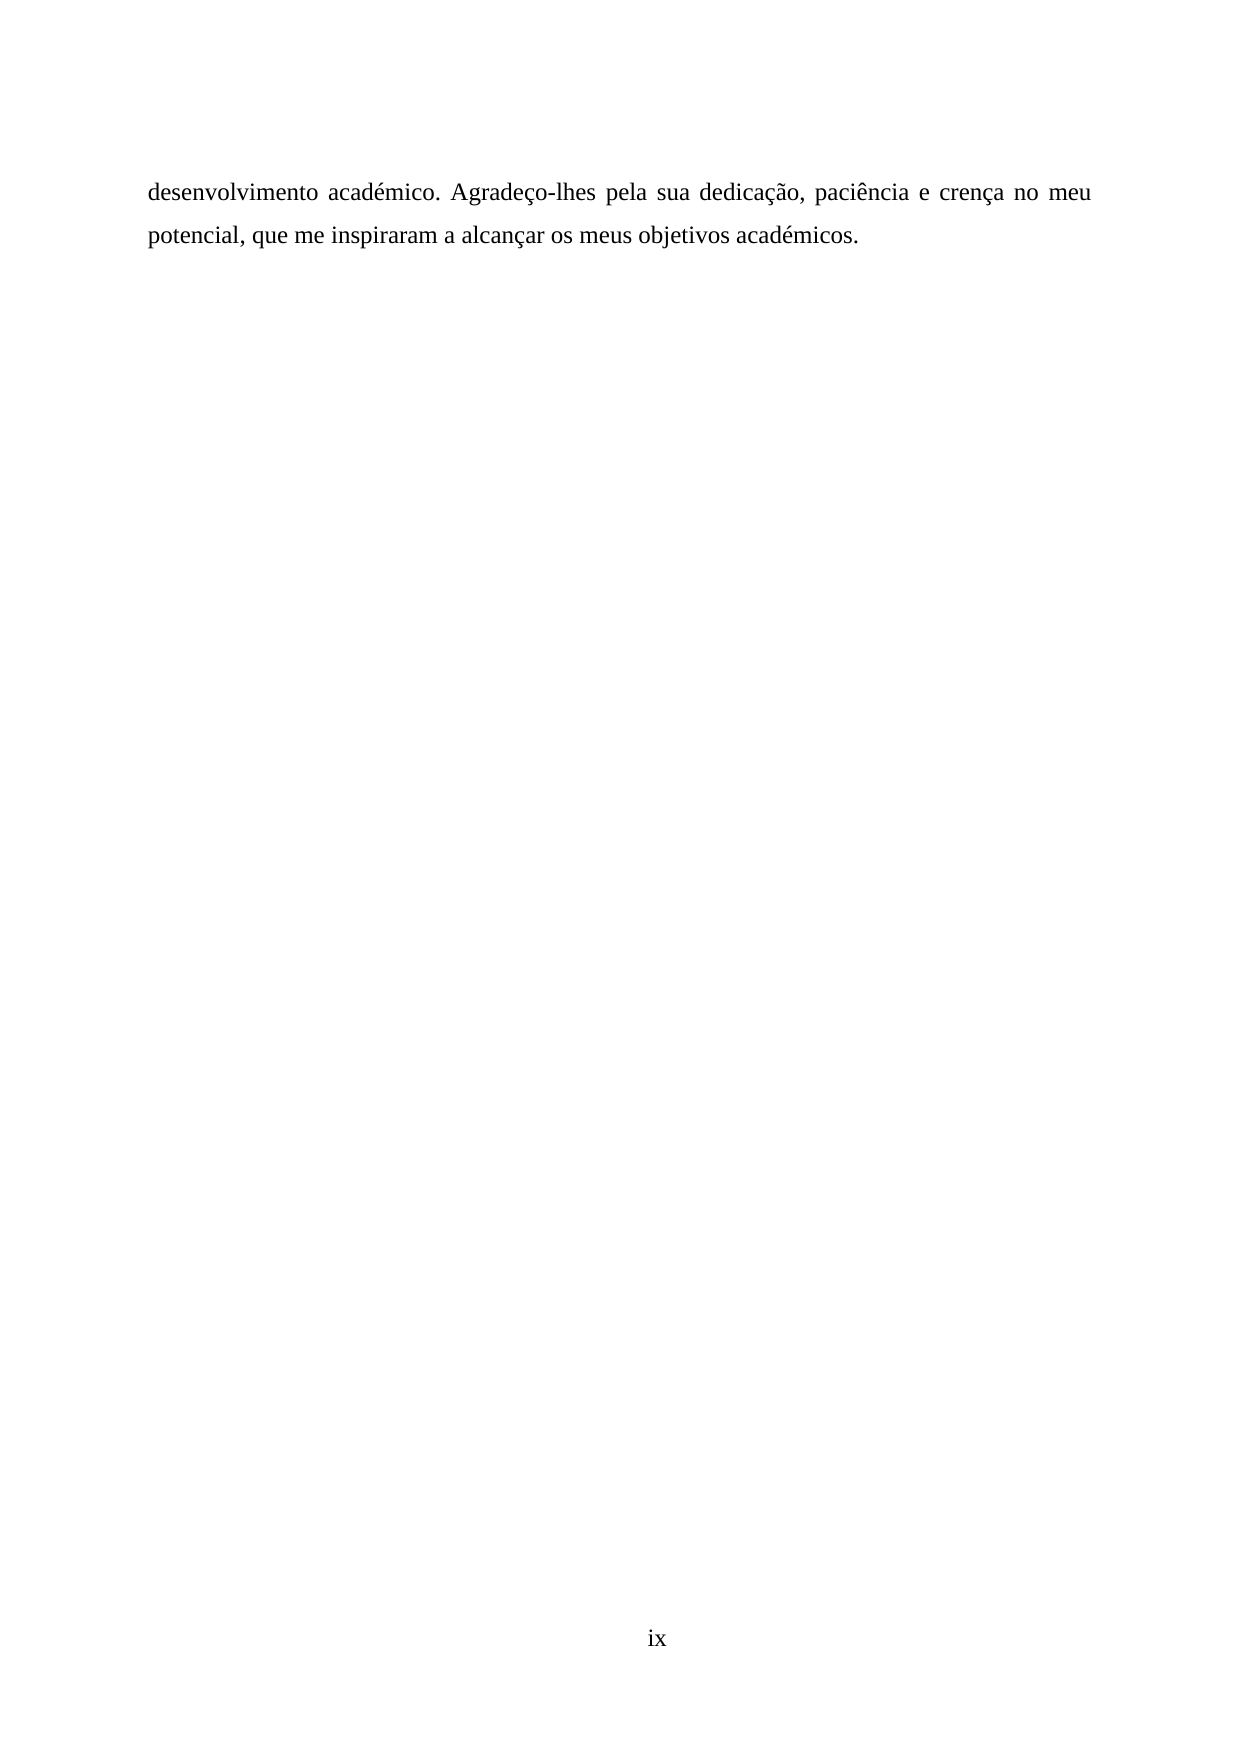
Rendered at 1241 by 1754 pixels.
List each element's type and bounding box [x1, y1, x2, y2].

text [148, 177, 1092, 249]
